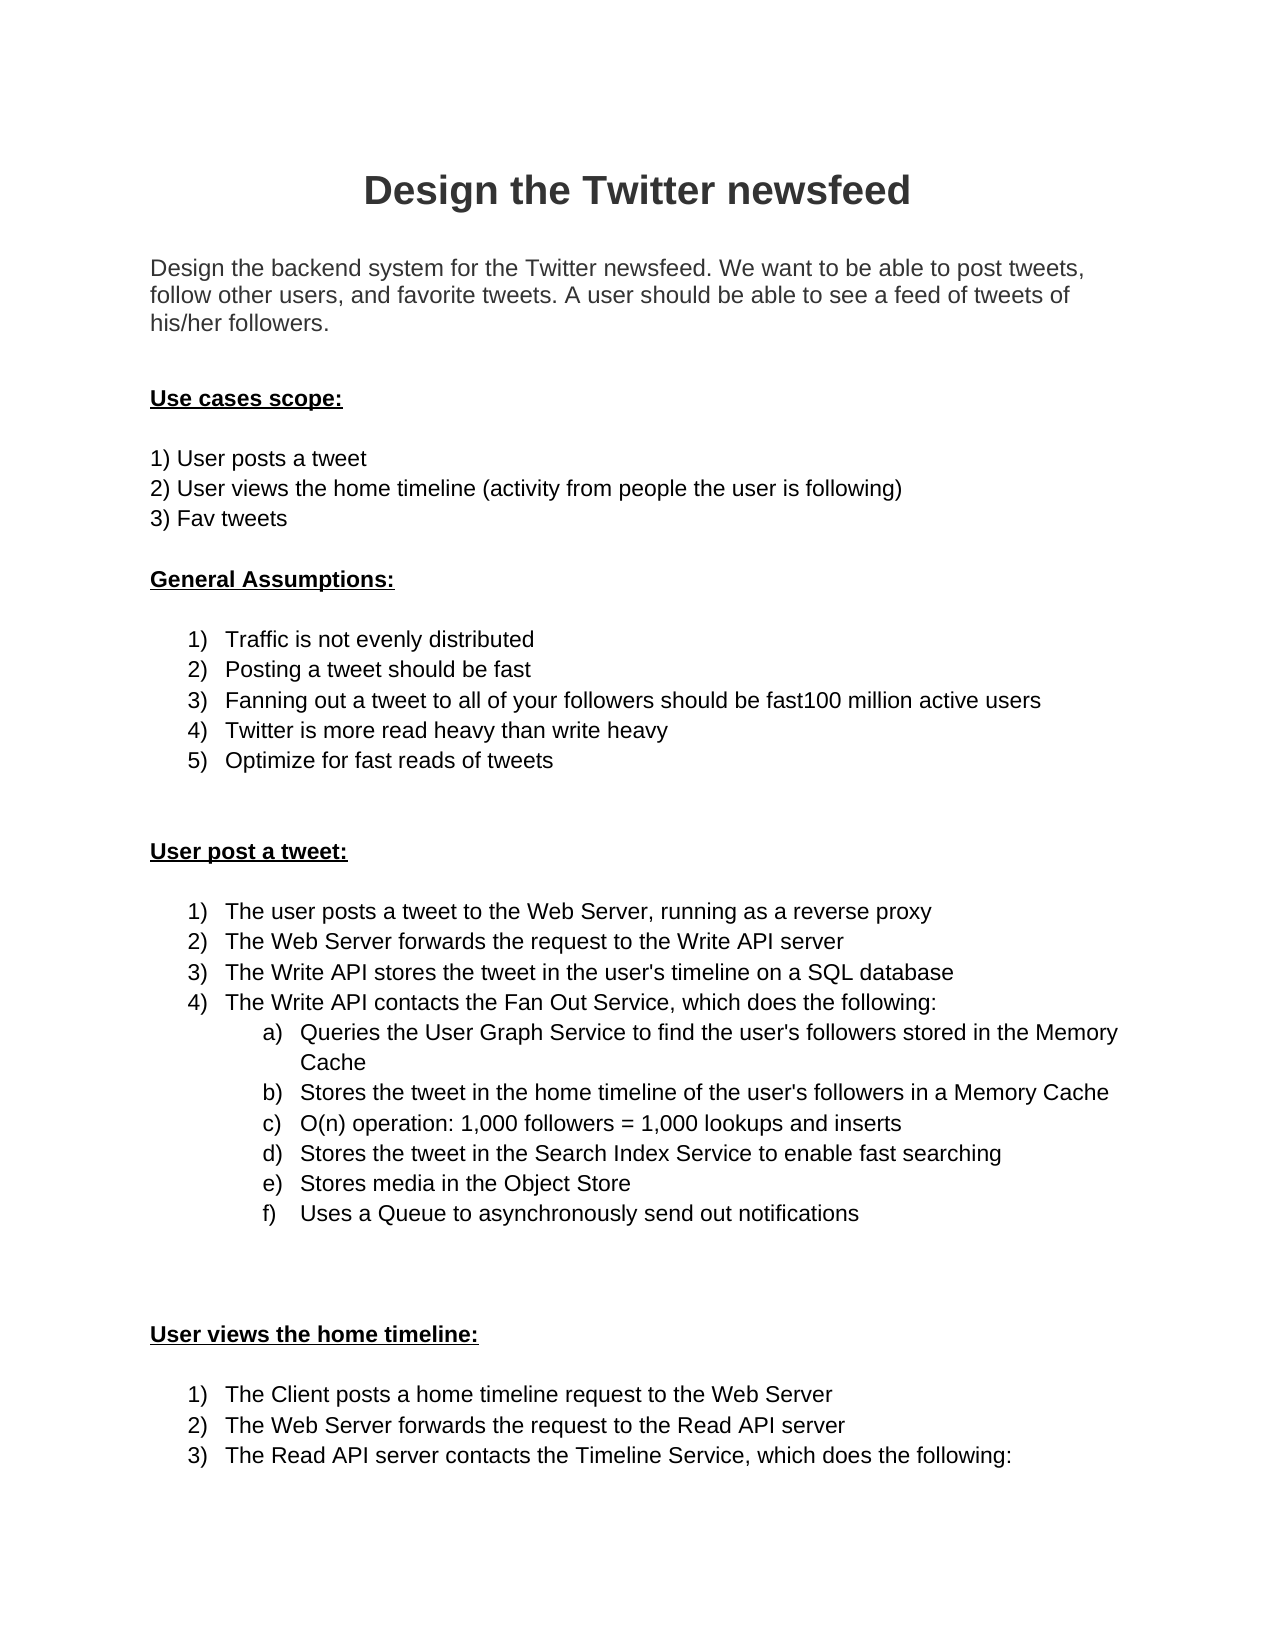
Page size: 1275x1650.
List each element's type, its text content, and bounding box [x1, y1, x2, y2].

subtitle Design the Twitter newsfeed [150, 167, 1125, 213]
text Design the backend system for the Twitter newsfeed. We want to be able to post tweets, follow other users, and favorite tweets. A user should be able to see a feed of tweets of his/her followers. [150, 253, 1125, 336]
list The user posts a tweet to the Web Server, running as a reverse proxy [187, 898, 1125, 924]
list Posting a tweet should be fast [187, 656, 1125, 683]
list The Write API contacts the Fan Out Service, which does the following: [187, 989, 1125, 1015]
list The Client posts a home timeline request to the Web Server [187, 1381, 1125, 1408]
list Stores media in the Object Store [262, 1170, 1125, 1196]
list Uses a Queue to asynchronously send out notifications [262, 1200, 1125, 1227]
text General Assumptions: [150, 566, 1125, 592]
text Use cases scope: [150, 384, 1125, 411]
list Twitter is more read heavy than write heavy [187, 717, 1125, 743]
list O(n) operation: 1,000 followers = 1,000 lookups and inserts [262, 1109, 1125, 1136]
list Stores the tweet in the Search Index Service to enable fast searching [262, 1140, 1125, 1166]
list The Web Server forwards the request to the Write API server [187, 928, 1125, 955]
list The Write API stores the tweet in the user's timeline on a SQL database [187, 958, 1125, 985]
text User post a tweet: [150, 838, 1125, 864]
list Stores the tweet in the home timeline of the user's followers in a Memory Cache [262, 1079, 1125, 1106]
list Traffic is not evenly distributed [187, 626, 1125, 653]
text 2) User views the home timeline (activity from people the user is following) [150, 475, 1125, 502]
list The Read API server contacts the Timeline Service, which does the following: [187, 1442, 1125, 1468]
list Fanning out a tweet to all of your followers should be fast100 million active users [187, 687, 1125, 713]
list Optimize for fast reads of tweets [187, 747, 1125, 773]
list Queries the User Graph Service to find the user's followers stored in the Memory Cache [262, 1019, 1125, 1076]
list The Web Server forwards the request to the Read API server [187, 1412, 1125, 1438]
text User views the home timeline: [150, 1321, 1125, 1347]
text 3) Fav tweets [150, 505, 1125, 532]
text 1) User posts a tweet [150, 445, 1125, 471]
